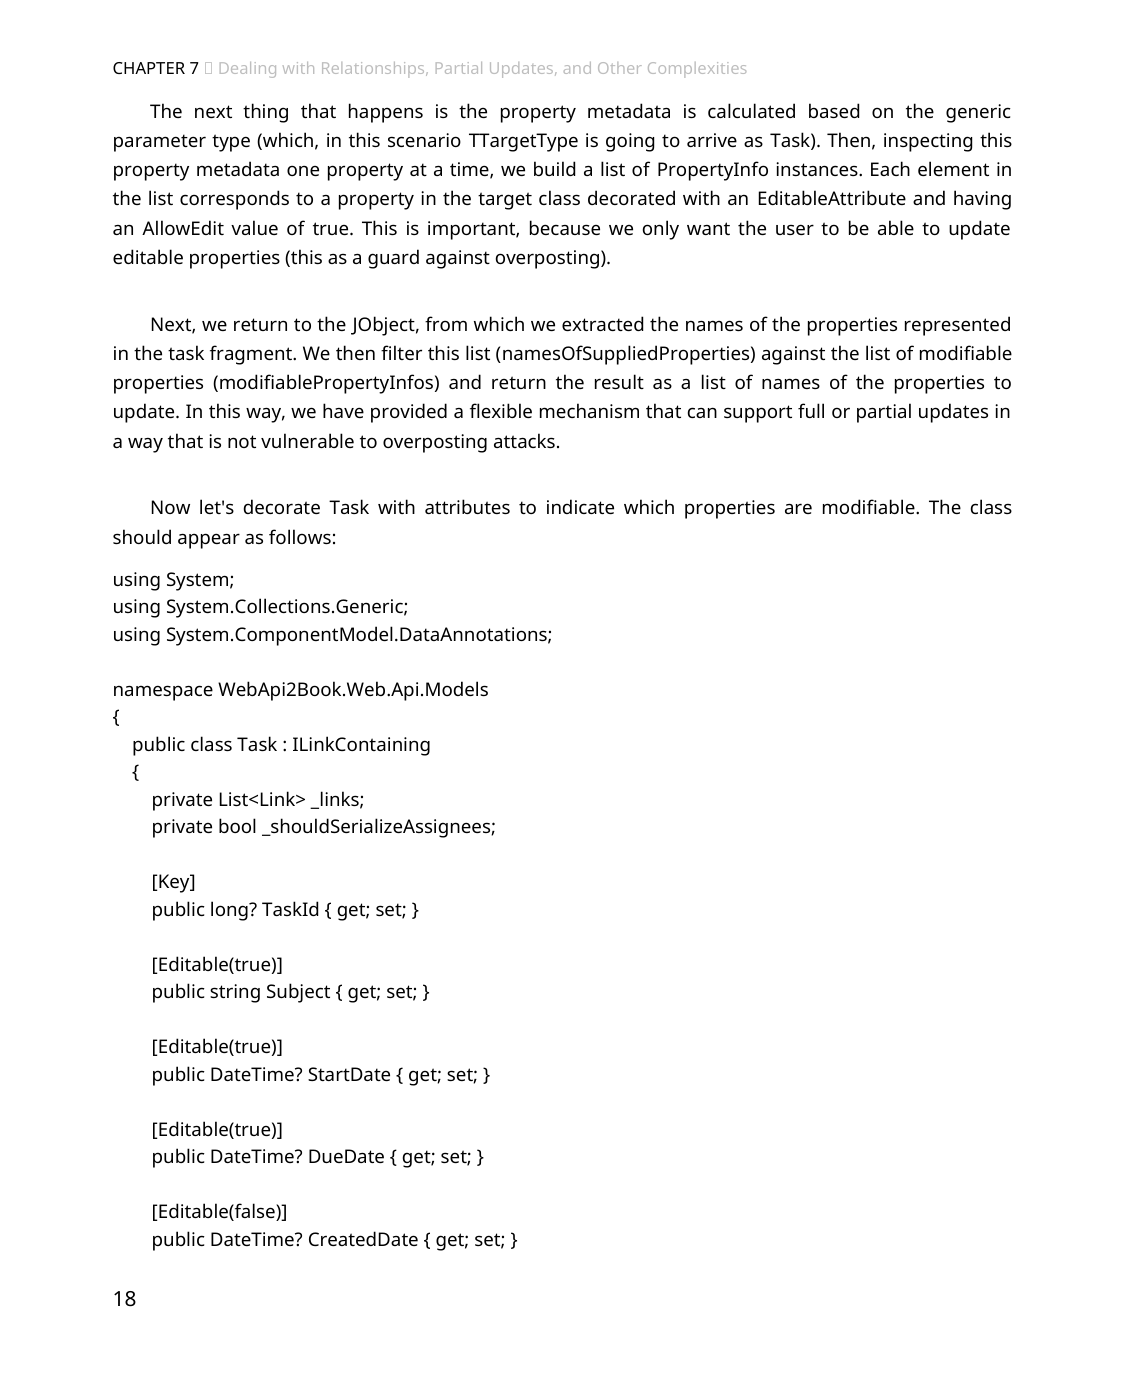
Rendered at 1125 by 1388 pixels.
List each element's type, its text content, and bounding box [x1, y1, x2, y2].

text public class Task : ILinkContaining [112, 731, 1012, 756]
text private List<Link> _links; [112, 786, 1012, 811]
text using System; [112, 566, 1012, 591]
text [Editable(true)] [112, 1033, 1012, 1059]
text public DateTime? CreatedDate { get; set; } [112, 1226, 1012, 1251]
text namespace WebApi2Book.Web.Api.Models [112, 676, 1012, 701]
text using System.Collections.Generic; [112, 593, 1012, 619]
text [Editable(true)] [112, 1116, 1012, 1141]
text public DateTime? DueDate { get; set; } [112, 1143, 1012, 1169]
text [Editable(false)] [112, 1198, 1012, 1224]
text { [112, 703, 1012, 729]
text { [112, 758, 1012, 784]
text The next thing that happens is the property metadata is calculated based on the generic parameter type (which, in this scenario TTargetType is going to arrive as Task). Then, inspecting this property metadata one property at a time, we build a list of PropertyInfo instances. Each element in the list corresponds to a property in the target class decorated with an EditableAttribute and having an AllowEdit value of true. This is important, because we only want the user to be able to update editable properties (this as a guard against overposting). [112, 98, 1012, 270]
text public long? TaskId { get; set; } [112, 896, 1012, 921]
text public DateTime? StartDate { get; set; } [112, 1061, 1012, 1086]
text using System.ComponentModel.DataAnnotations; [112, 621, 1012, 646]
text Now let's decorate Task with attributes to indicate which properties are modifiable. The class should appear as follows: [112, 495, 1012, 550]
text private bool _shouldSerializeAssignees; [112, 813, 1012, 839]
text [Editable(true)] [112, 951, 1012, 976]
text [Key] [112, 868, 1012, 894]
text public string Subject { get; set; } [112, 978, 1012, 1004]
text Next, we return to the JObject, from which we extracted the names of the properties represented in the task fragment. We then filter this list (namesOfSuppliedProperties) against the list of modifiable properties (modifiablePropertyInfos) and return the result as a list of names of the properties to update. In this way, we have provided a flexible mechanism that can support full or partial updates in a way that is not vulnerable to overposting attacks. [112, 311, 1012, 454]
